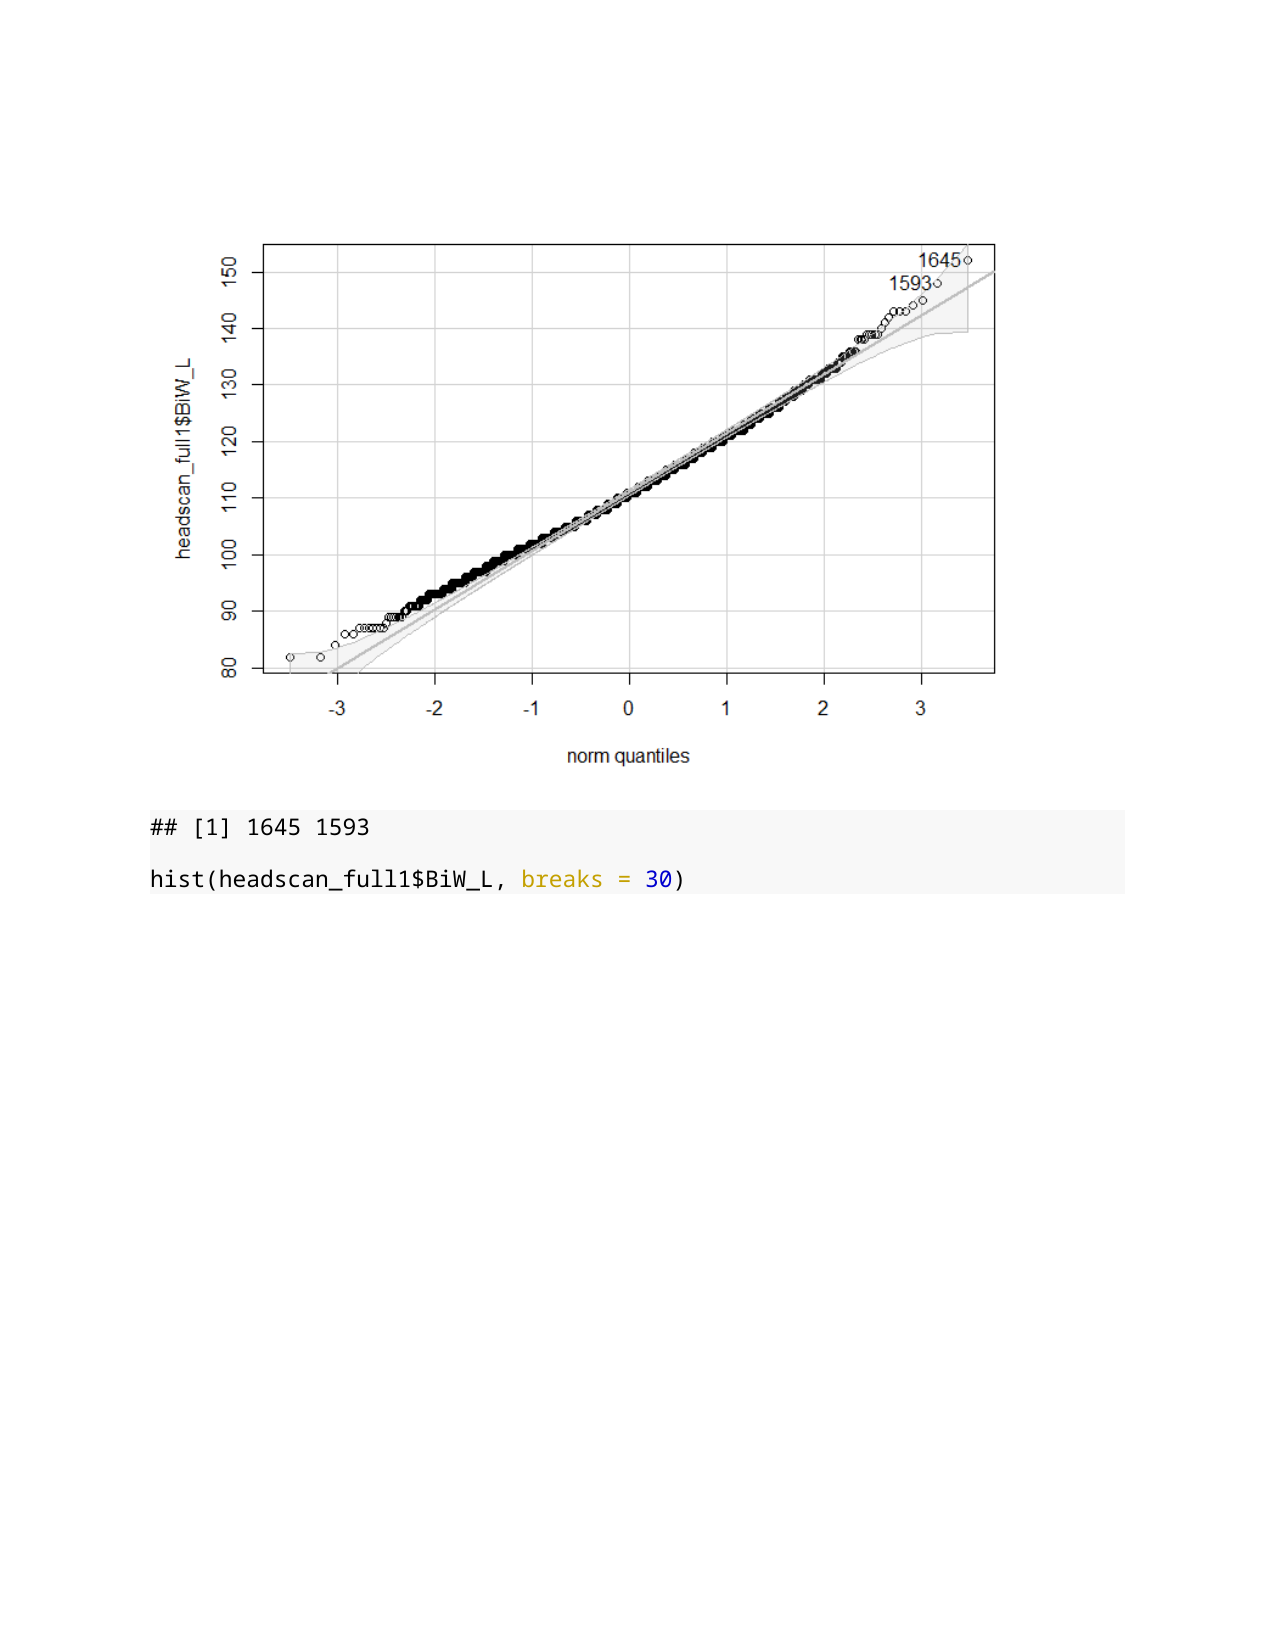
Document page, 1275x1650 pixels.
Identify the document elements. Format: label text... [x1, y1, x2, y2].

picture [168, 150, 1044, 792]
text hist(headscan_full1$BiW_L, breaks = 30) [150, 862, 1125, 894]
text ## [1] 1645 1593 [150, 810, 1125, 842]
